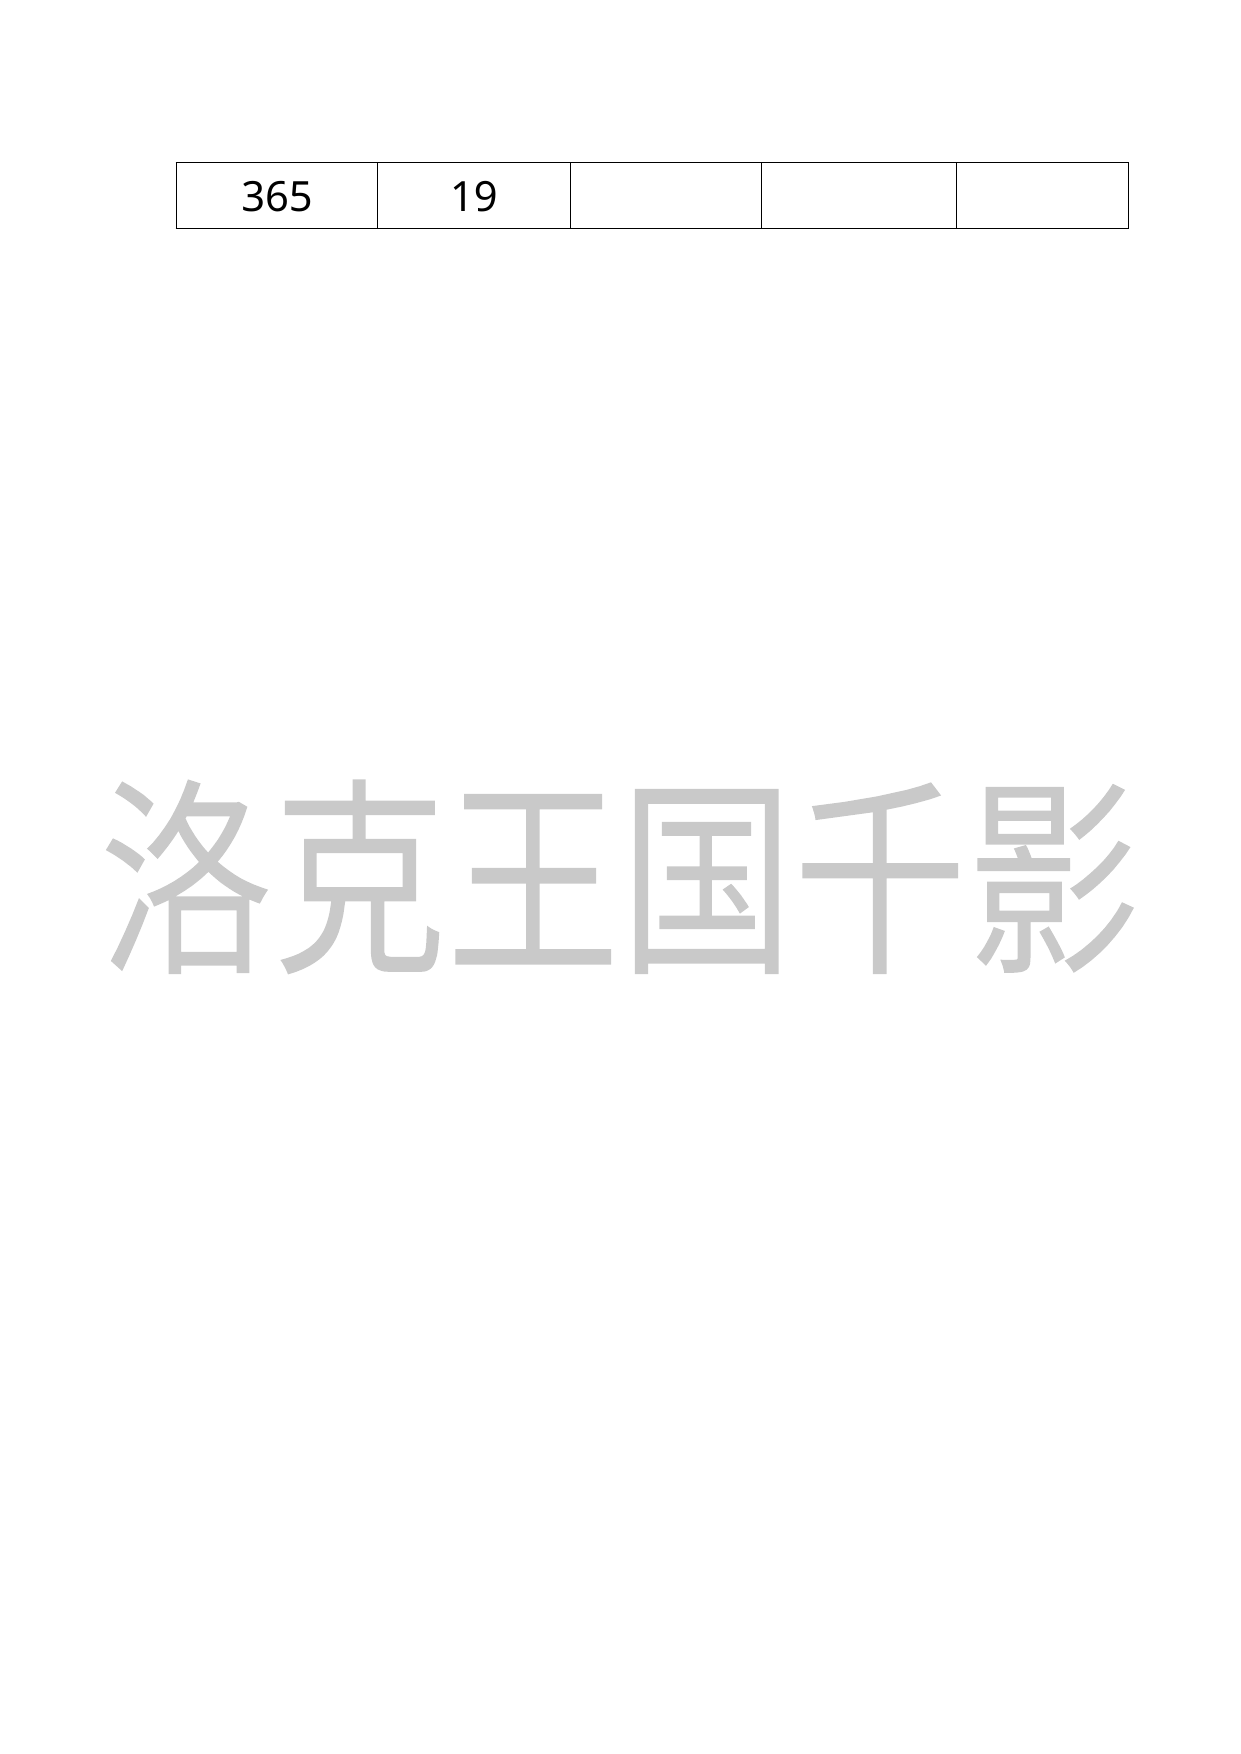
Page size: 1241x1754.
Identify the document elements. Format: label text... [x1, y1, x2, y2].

table_cell 1 [957, 163, 1128, 228]
table_cell 水球球365 [177, 163, 377, 228]
table_cell 无 [762, 163, 956, 228]
table_cell 人鱼湾 19 [378, 163, 570, 228]
table_cell 全天 [571, 163, 761, 228]
